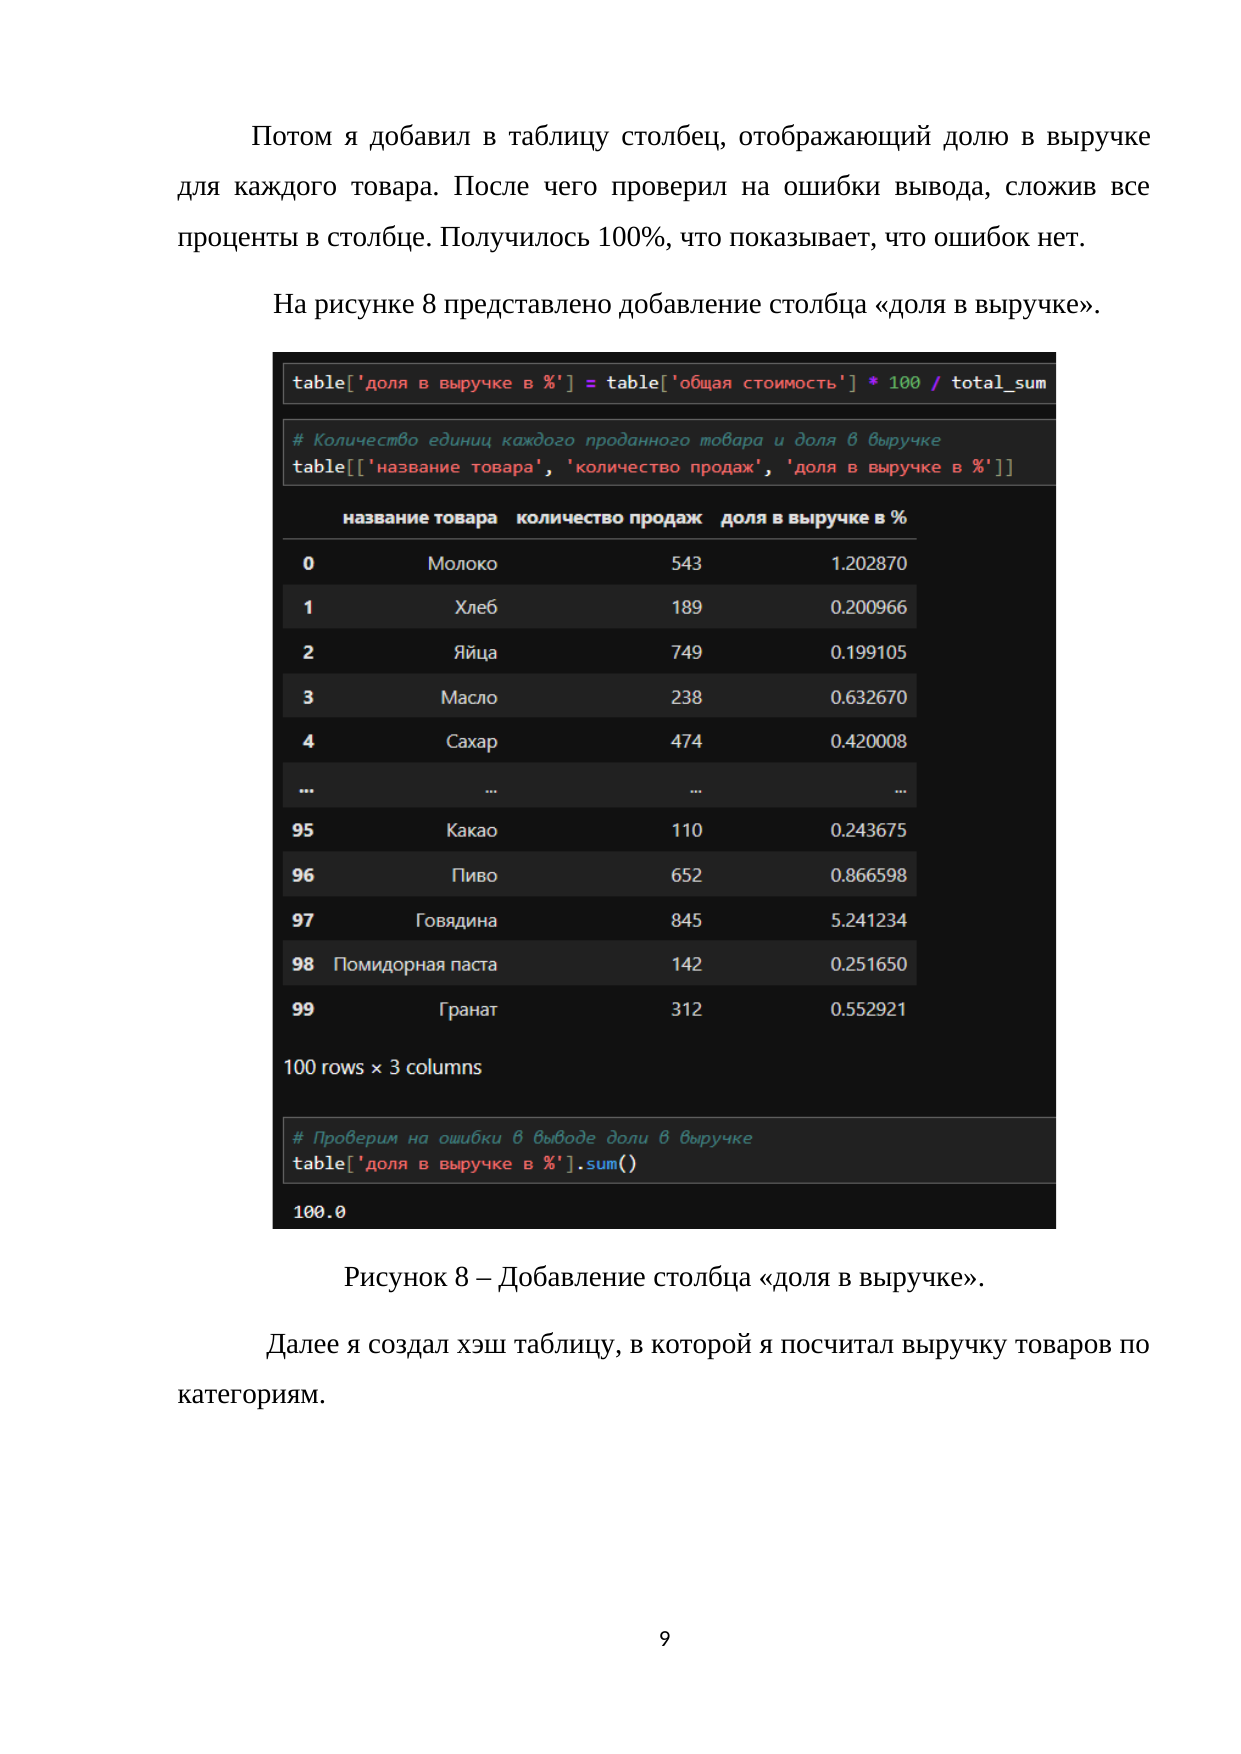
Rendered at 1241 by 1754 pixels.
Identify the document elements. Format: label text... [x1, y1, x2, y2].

picture [272, 352, 1057, 1229]
text Потом я добавил в таблицу столбец, отображающий долю в выручке для каждого товара. После чего проверил на ошибки вывода, сложив все проценты в столбце. Получилось 100%, что показывает, что ошибок нет. [177, 118, 1152, 252]
text На рисунке 8 представлено добавление столбца «доля в выручке». [177, 286, 1152, 319]
text Далее я создал хэш таблицу, в которой я посчитал выручку товаров по категориям. [177, 1326, 1152, 1410]
text Рисунок 8 – Добавление столбца «доля в выручке». [177, 1259, 1152, 1293]
